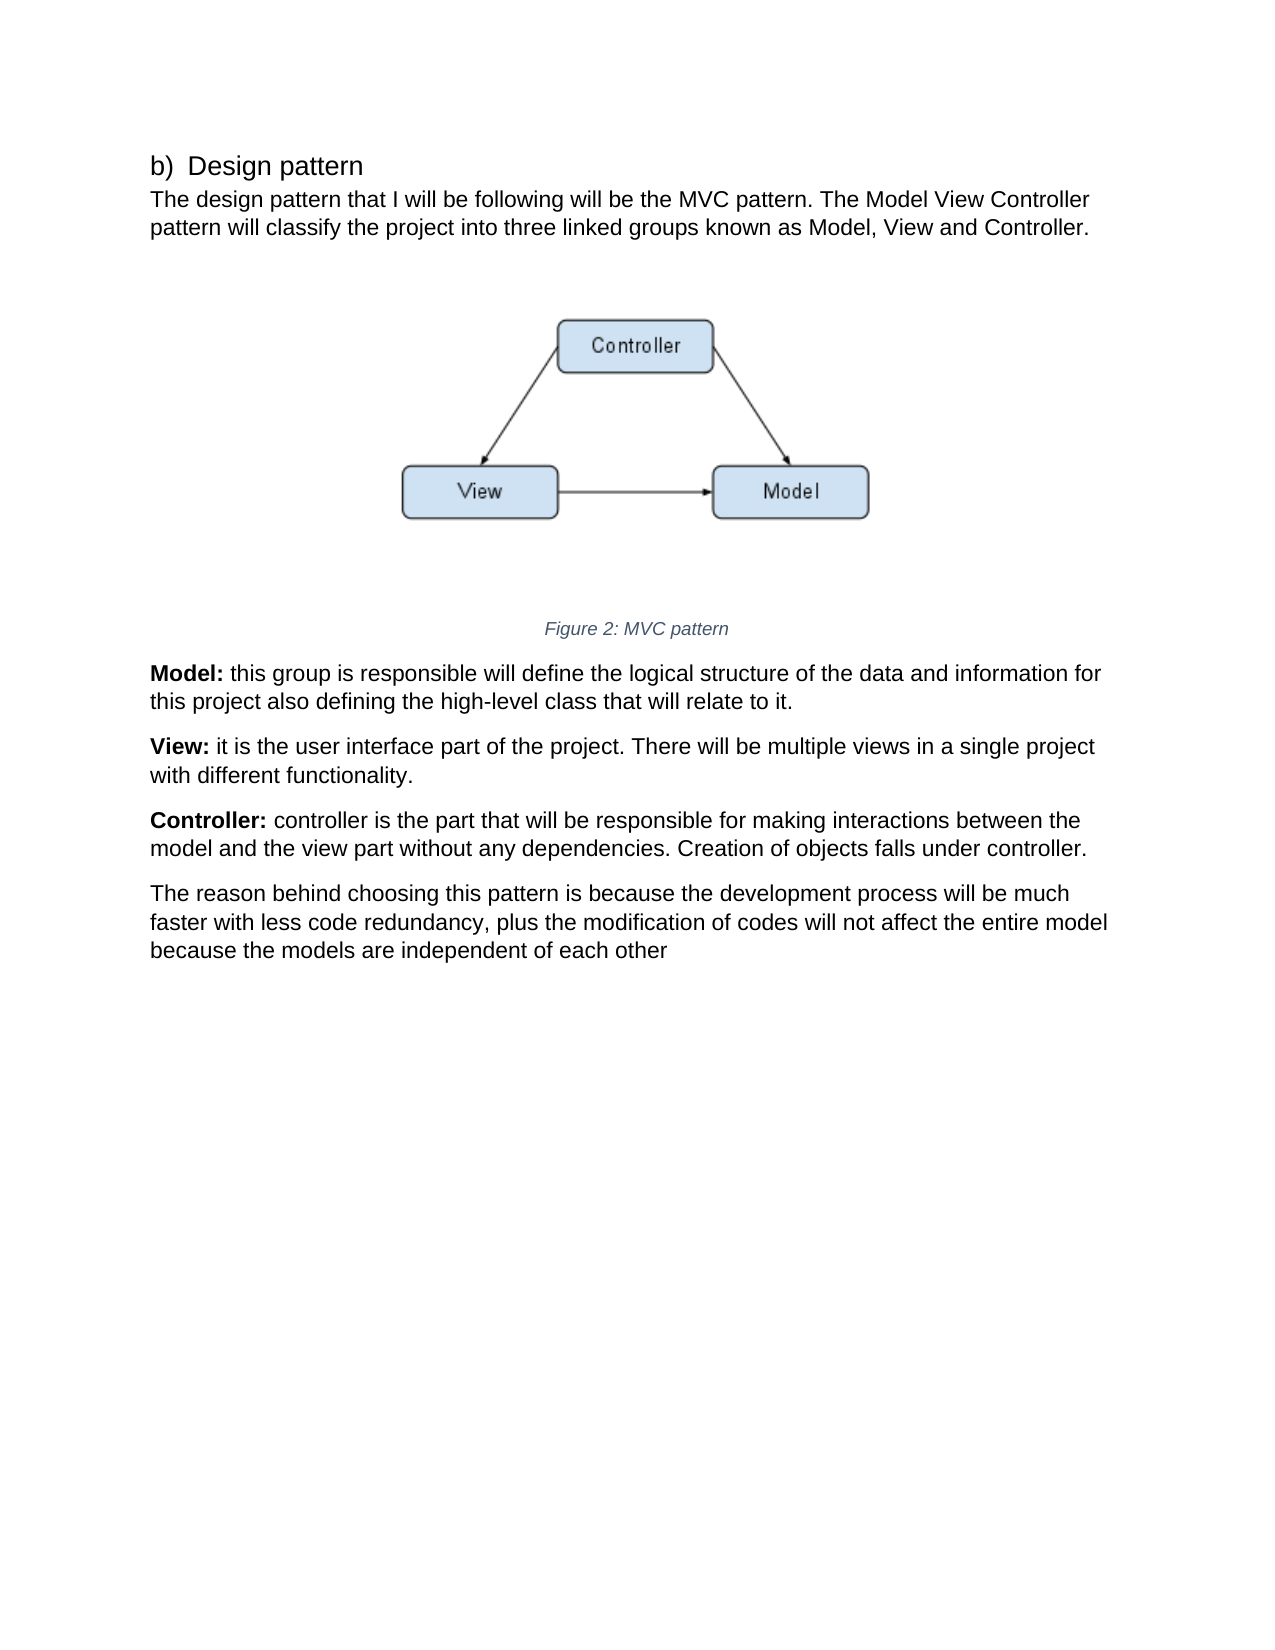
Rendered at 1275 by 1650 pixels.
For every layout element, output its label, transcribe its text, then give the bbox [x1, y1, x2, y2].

text Figure 2: MVC pattern [150, 617, 1125, 639]
text The reason behind choosing this pattern is because the development process will be much faster with less code redundancy, plus the modification of codes will not affect the entire model because the models are independent of each other [150, 880, 1125, 964]
text Controller: controller is the part that will be responsible for making interactions between the model and the view part without any dependencies. Creation of objects falls under controller. [150, 807, 1125, 862]
text Model: this group is responsible will define the logical structure of the data and information for this project also defining the high-level class that will relate to it. [150, 660, 1125, 714]
text The design pattern that I will be following will be the MVC pattern. The Model View Controller pattern will classify the project into three linked groups known as Model, View and Controller. [150, 186, 1125, 241]
picture [352, 259, 923, 599]
subtitle Design pattern [150, 150, 1125, 181]
text View: it is the user interface part of the project. There will be multiple views in a single project with different functionality. [150, 733, 1125, 788]
